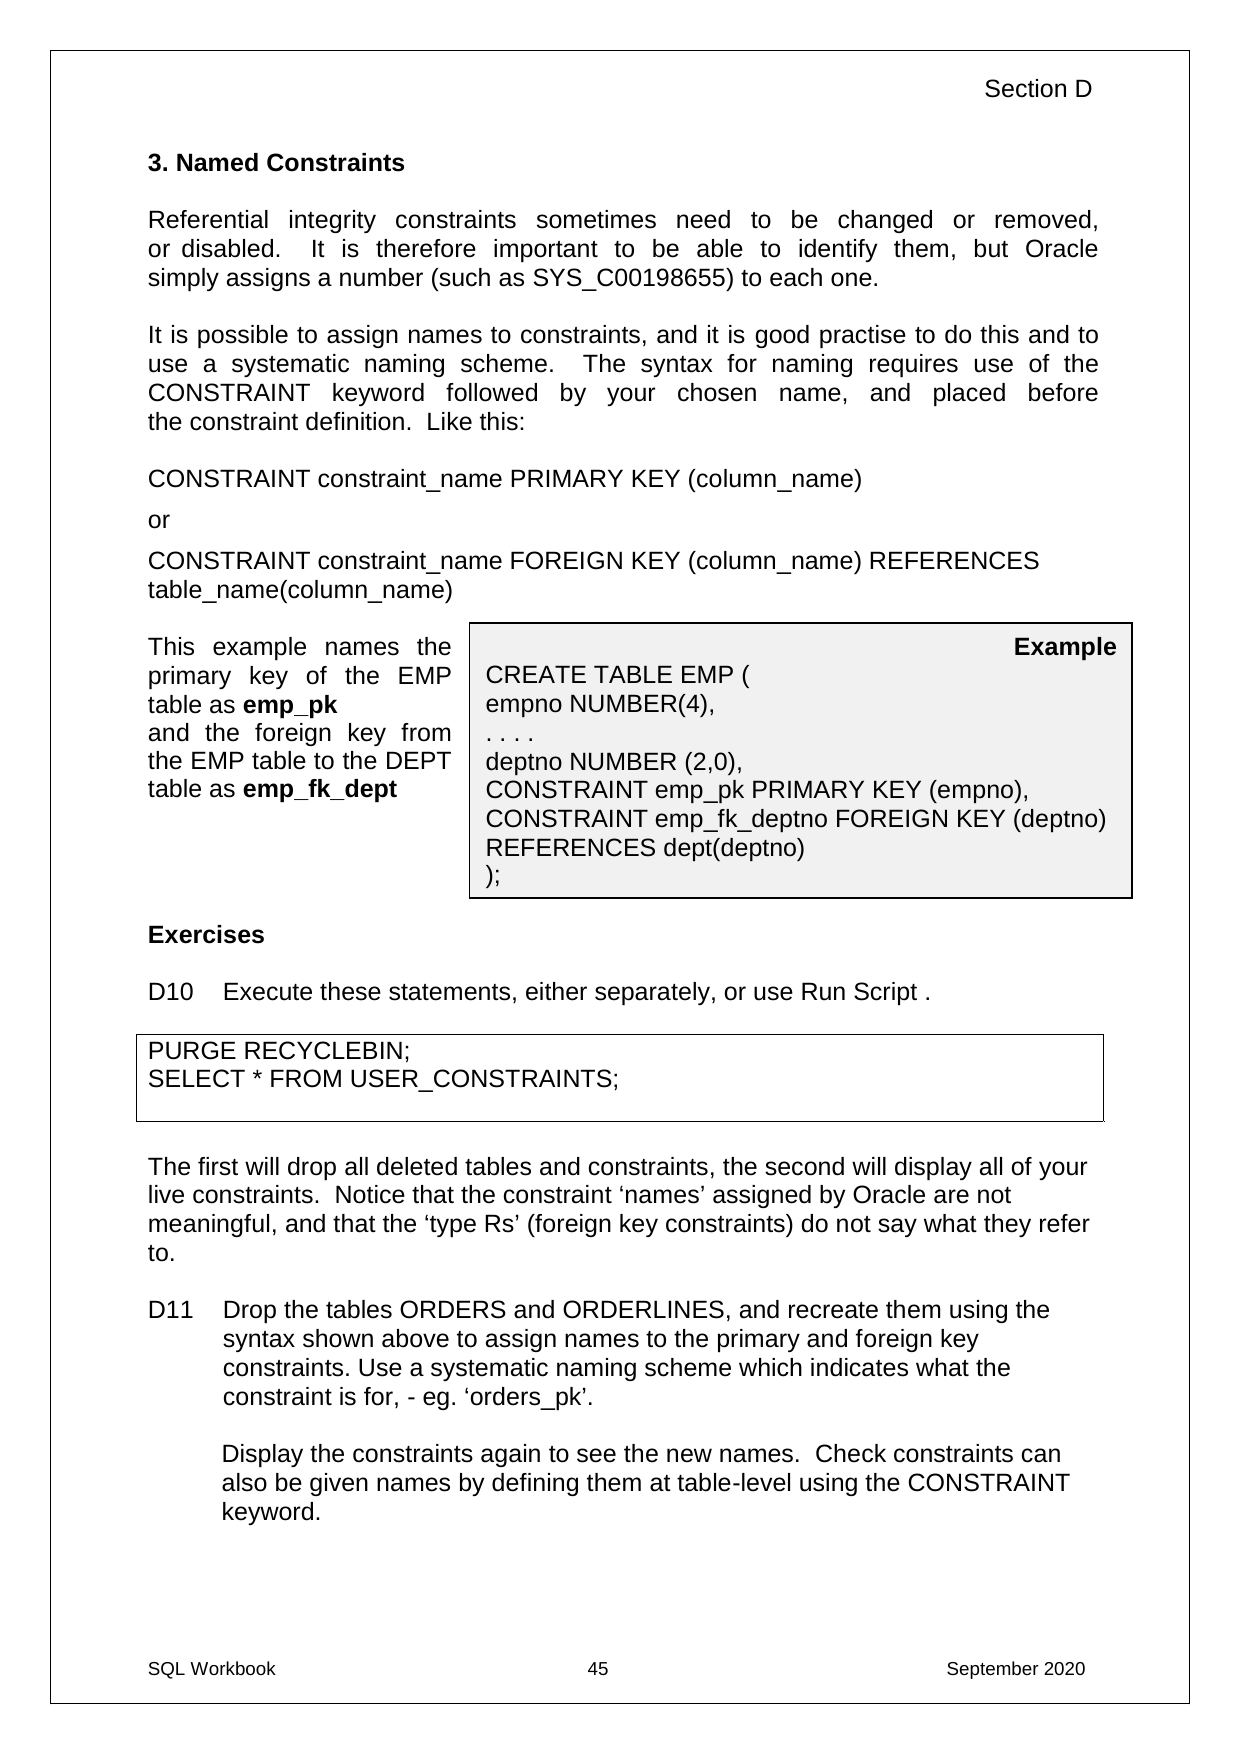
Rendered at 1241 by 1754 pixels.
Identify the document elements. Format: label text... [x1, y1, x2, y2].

text Section D [984, 74, 1154, 103]
text CONSTRAINT constraint_name PRIMARY KEY (column_name) or [148, 464, 868, 534]
text ); [485, 862, 1154, 889]
text empno NUMBER(4), . . . . [485, 689, 722, 747]
text D11 Drop the tables ORDERS and ORDERLINES, and recreate them using the syntax shown above to assign names to the primary and foreign key constraints. Use a systematic naming scheme which indicates what the constraint is for, - eg. ‘orders_pk’. [148, 1295, 1056, 1410]
text Exercises [148, 920, 1154, 948]
text 3. Named Constraints [148, 148, 1154, 177]
text SELECT * FROM USER_CONSTRAINTS; [148, 1064, 1154, 1093]
text This example names the primary key of the EMP table as emp_pk [148, 632, 452, 718]
text It is possible to assign names to constraints, and it is good practise to do this and to use a systematic naming scheme. The syntax for naming requires use of the CONSTRAINT keyword followed by your chosen name, and placed before the constraint definition. Like this: [148, 320, 1099, 435]
text The first will drop all deleted tables and constraints, the second will display all of your live constraints. Notice that the constraint ‘names’ assigned by Oracle are not meaningful, and that the ‘type Rs’ (foreign key constraints) do not say what they refer to. [148, 1152, 1094, 1267]
text CONSTRAINT emp_pk PRIMARY KEY (empno), CONSTRAINT emp_fk_deptno FOREIGN KEY (deptno) REFERENCES dept(deptno) [485, 775, 1112, 862]
text Display the constraints again to see the new names. Check constraints can also be given names by defining them at table-level using the CONSTRAINT keyword. [221, 1439, 1075, 1525]
text Example CREATE TABLE EMP ( [485, 632, 1124, 689]
text SQL Workbook 45 September 2020 [148, 1658, 1154, 1679]
text deptno NUMBER (2,0), [485, 747, 1154, 775]
text CONSTRAINT constraint_name FOREIGN KEY (column_name) REFERENCES table_name(column_name) [148, 546, 1045, 604]
text and the foreign key from the EMP table to the DEPT table as emp_fk_dept [148, 718, 452, 803]
text D10 Execute these statements, either separately, or use Run Script . [148, 977, 1154, 1006]
text PURGE RECYCLEBIN; [148, 1036, 1154, 1064]
text Referential integrity constraints sometimes need to be changed or removed, or disabled. It is therefore important to be able to identify them, but Oracle simply assigns a number (such as SYS_C00198655) to each one. [148, 206, 1099, 292]
